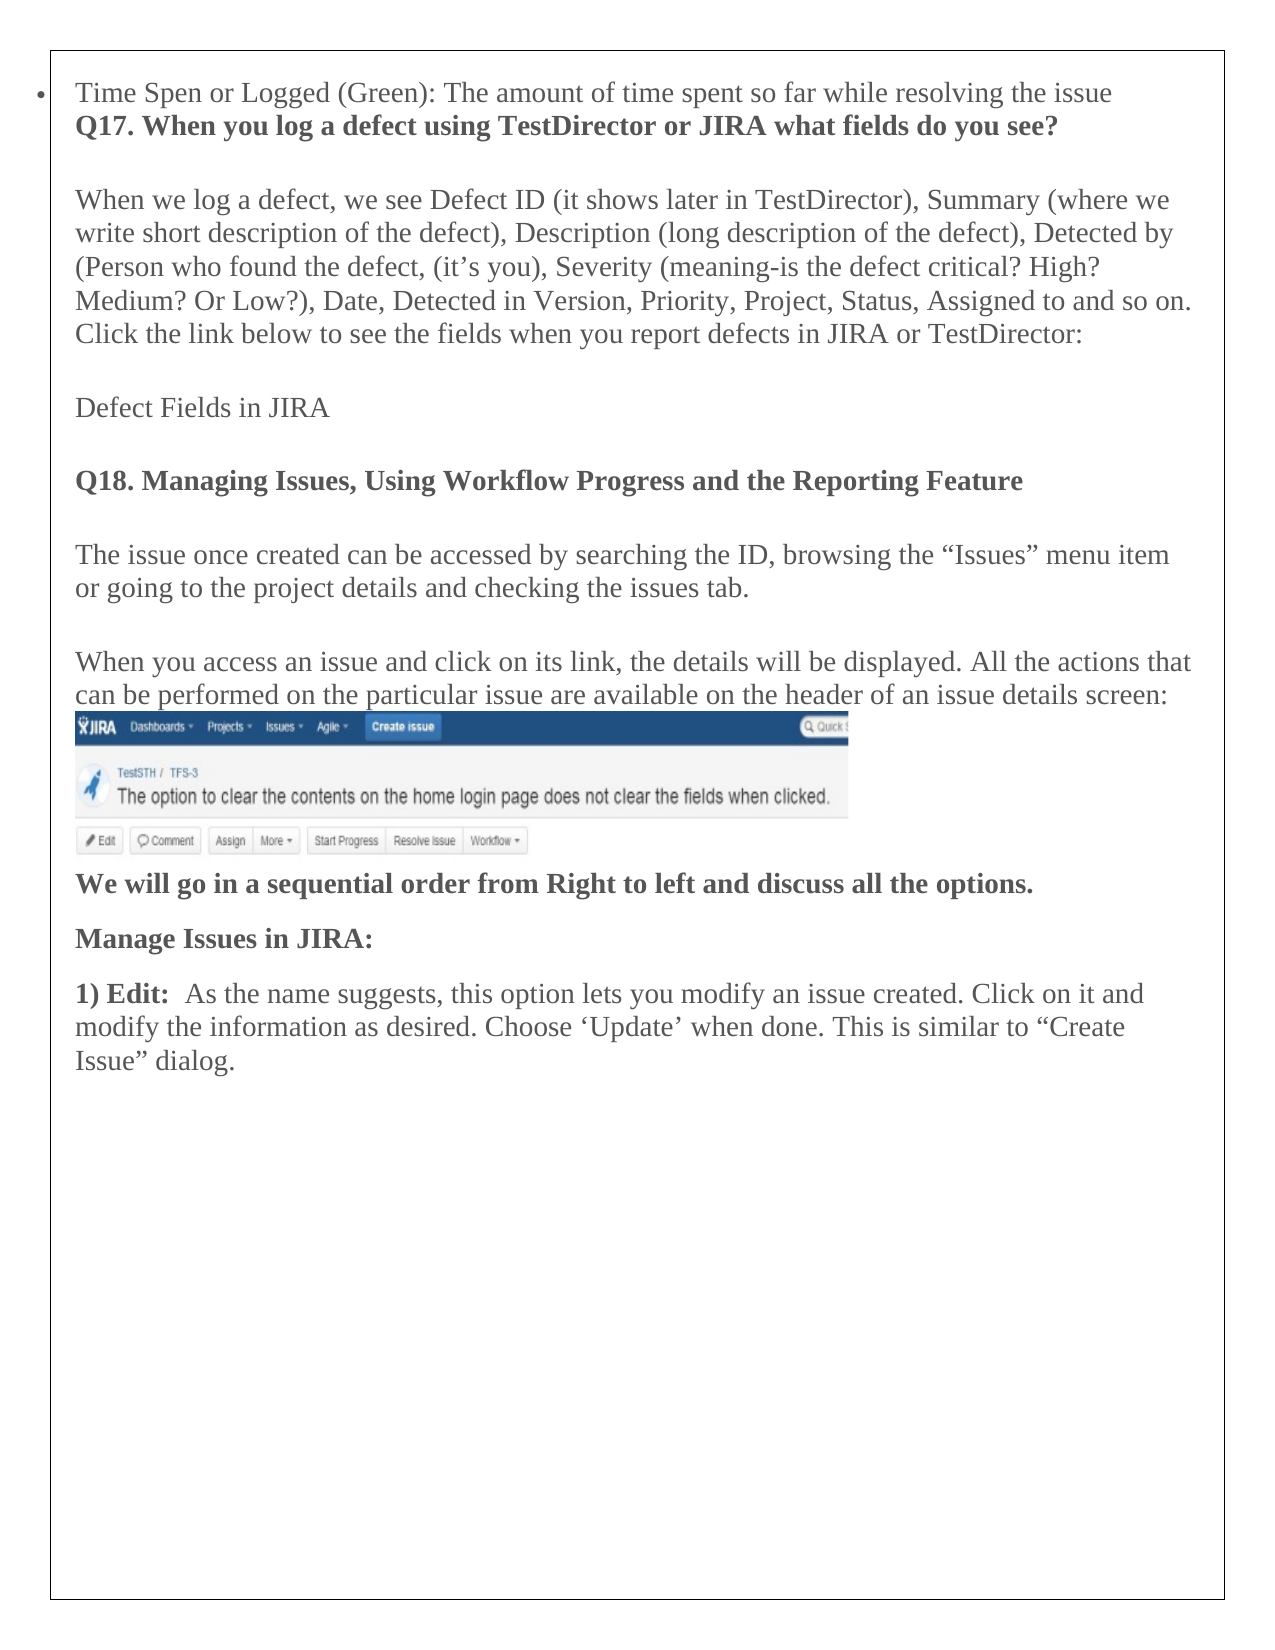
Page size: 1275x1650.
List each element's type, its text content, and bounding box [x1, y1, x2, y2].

text Manage Issues in JIRA: [75, 921, 1200, 954]
text Q17. When you log a defect using TestDirector or JIRA what fields do you see? [75, 108, 1200, 142]
picture [75, 711, 849, 866]
text When we log a defect, we see Defect ID (it shows later in TestDirector), Summary (where we write short description of the defect), Description (long description of the defect), Detected by (Person who found the defect, (it’s you), Severity (meaning-is the defect critical? High? Medium? Or Low?), Date, Detected in Version, Priority, Project, Status, Assigned to and so on. Click the link below to see the fields when you report defects in JIRA or TestDirector: [75, 182, 1200, 350]
text When you access an issue and click on its link, the details will be displayed. All the actions that can be performed on the particular issue are available on the header of an issue details screen: [75, 644, 1200, 711]
text Q18. Managing Issues, Using Workflow Progress and the Reporting Feature [75, 463, 1200, 497]
list Time Spen or Logged (Green): The amount of time spent so far while resolving the issue [75, 75, 1200, 108]
text 1) Edit: As the name suggests, this option lets you modify an issue created. Click on it and modify the information as desired. Choose ‘Update’ when done. This is similar to “Create Issue” dialog. [75, 976, 1200, 1076]
text The issue once created can be accessed by searching the ID, browsing the “Issues” menu item or going to the project details and checking the issues tab. [75, 537, 1200, 604]
text Defect Fields in JIRA [75, 390, 1200, 423]
text We will go in a sequential order from Right to left and discuss all the options. [75, 866, 1200, 899]
